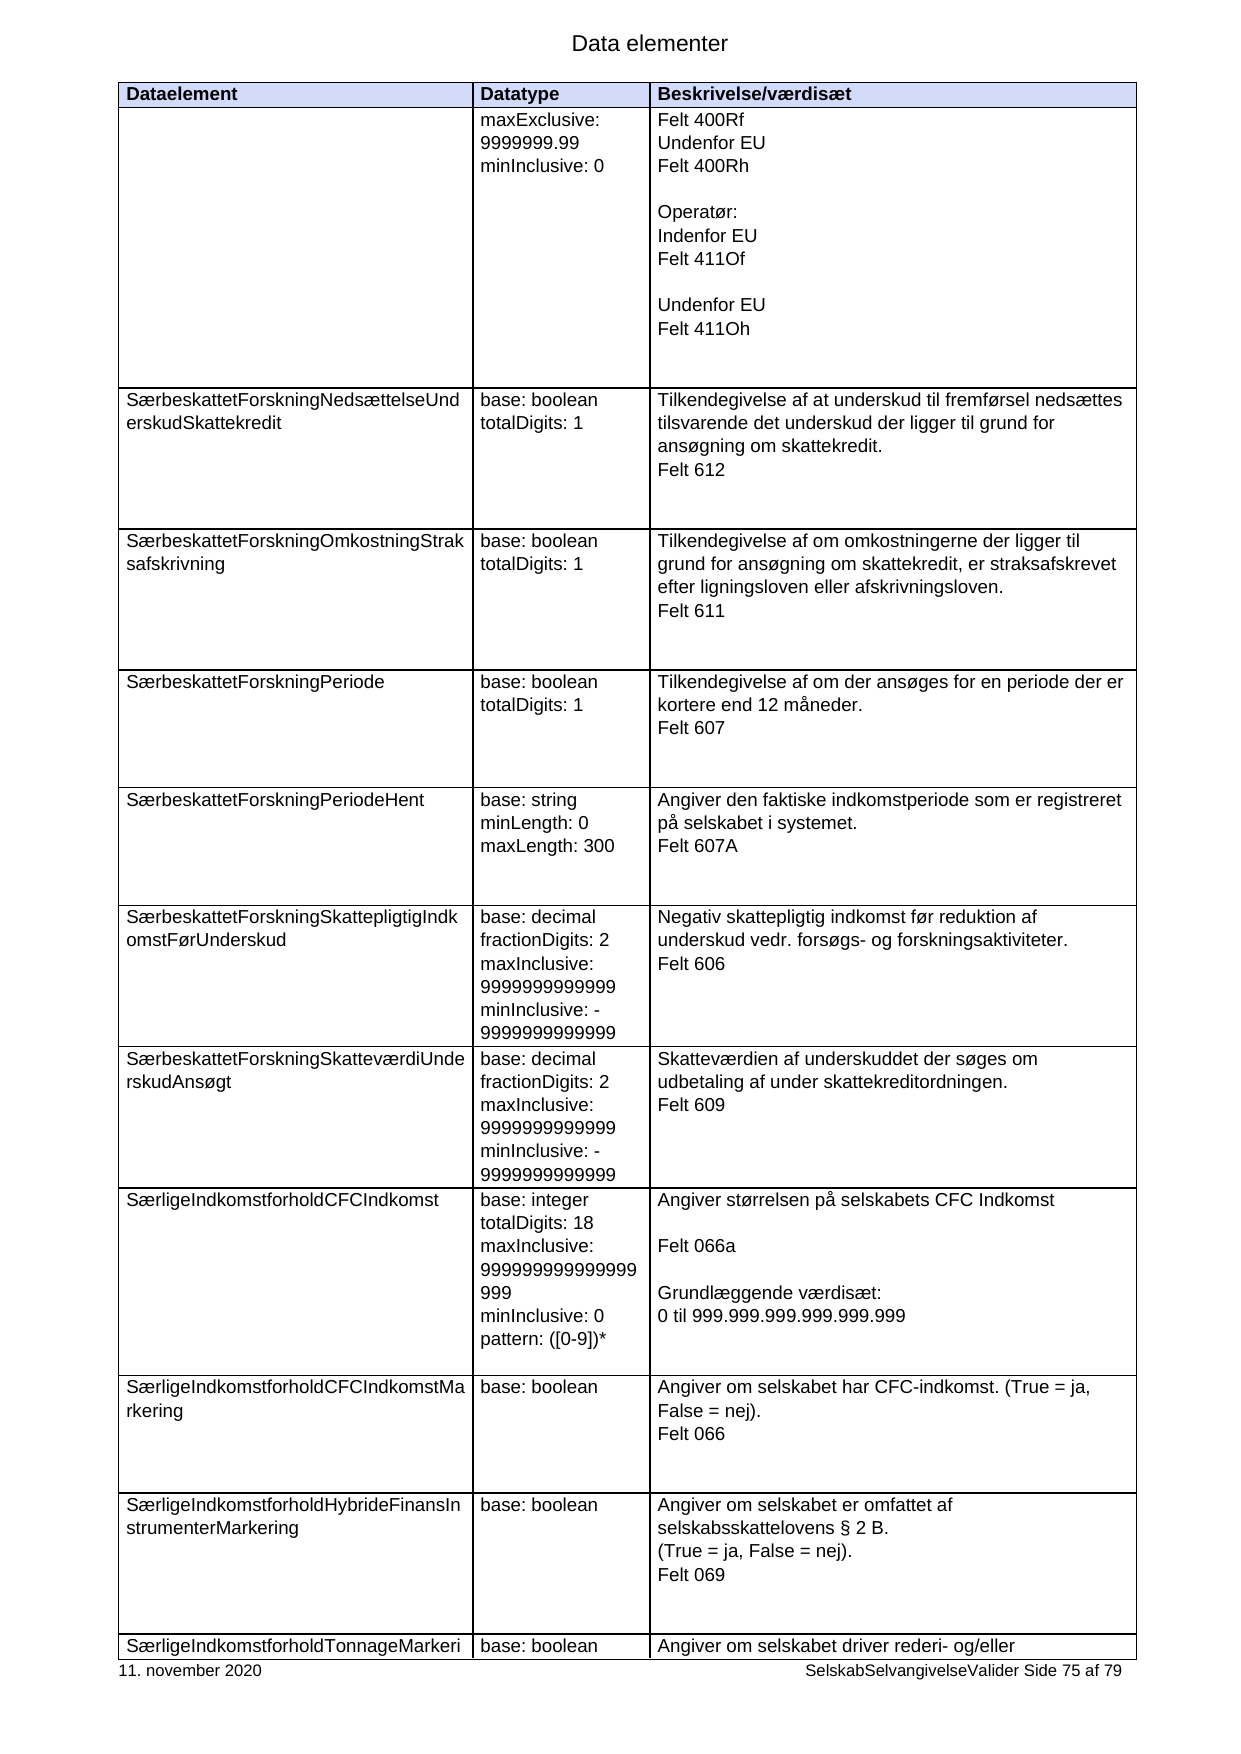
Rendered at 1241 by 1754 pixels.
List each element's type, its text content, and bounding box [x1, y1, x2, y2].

table_cell base: boolean [474, 1635, 649, 1658]
table_cell base: string minLength: 0 maxLength: 300 [474, 788, 649, 904]
table_cell base: boolean totalDigits: 1 [474, 389, 649, 528]
table_cell base: boolean [474, 1376, 649, 1492]
table_header Beskrivelse/værdisæt [651, 83, 1136, 107]
table_cell base: decimal fractionDigits: 2 maxInclusive: 9999999999999 minInclusive: -9999999999999 [474, 906, 649, 1046]
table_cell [119, 1635, 472, 1658]
table_cell SærbeskattetForskningSkattepligtigIndkomstFørUnderskud [119, 906, 472, 1046]
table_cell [651, 1635, 1136, 1658]
table_cell base: decimal fractionDigits: 2 maxInclusive: 9999999999999 minInclusive: -9999999999999 [474, 1047, 649, 1187]
table_cell SærligeIndkomstforholdCFCIndkomst [119, 1189, 472, 1374]
table_cell Angiver om selskabet er omfattet af selskabsskattelovens § 2 B. (True = ja, False = nej). Felt 069 [651, 1494, 1136, 1633]
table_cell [474, 108, 649, 387]
table_cell SærbeskattetForskningOmkostningStraksafskrivning [119, 530, 472, 669]
table_cell Angiver den faktiske indkomstperiode som er registreret på selskabet i systemet. Felt 607A [651, 788, 1136, 904]
table_cell Angiver størrelsen på selskabets CFC Indkomst Felt 066a Grundlæggende værdisæt: 0 til 999.999.999.999.999.999 [651, 1189, 1136, 1374]
table_cell SærbeskattetForskningPeriodeHent [119, 788, 472, 904]
table_cell SærbeskattetForskningNedsættelseUnderskudSkattekredit [119, 389, 472, 528]
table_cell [119, 108, 472, 387]
table_cell SærligeIndkomstforholdHybrideFinansInstrumenterMarkering [119, 1494, 472, 1633]
table_cell Negativ skattepligtig indkomst før reduktion af underskud vedr. forsøgs- og forskningsaktiviteter. Felt 606 [651, 906, 1136, 1046]
table_cell SærbeskattetForskningPeriode [119, 671, 472, 787]
table_cell SærligeIndkomstforholdCFCIndkomstMarkering [119, 1376, 472, 1492]
table_cell Angiver om selskabet har CFC-indkomst. (True = ja, False = nej). Felt 066 [651, 1376, 1136, 1492]
table_cell base: boolean totalDigits: 1 [474, 671, 649, 787]
table_cell base: boolean [474, 1494, 649, 1633]
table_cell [651, 108, 1136, 387]
table_cell Tilkendegivelse af om omkostningerne der ligger til grund for ansøgning om skattekredit, er straksafskrevet efter ligningsloven eller afskrivningsloven. Felt 611 [651, 530, 1136, 669]
table_cell Tilkendegivelse af om der ansøges for en periode der er kortere end 12 måneder. Felt 607 [651, 671, 1136, 787]
table_cell SærbeskattetForskningSkatteværdiUnderskudAnsøgt [119, 1047, 472, 1187]
table_cell base: integer totalDigits: 18 maxInclusive: 999999999999999999 minInclusive: 0 pattern: ([0-9])* [474, 1189, 649, 1374]
table_cell Tilkendegivelse af at underskud til fremførsel nedsættes tilsvarende det underskud der ligger til grund for ansøgning om skattekredit. Felt 612 [651, 389, 1136, 528]
table_cell Skatteværdien af underskuddet der søges om udbetaling af under skattekreditordningen. Felt 609 [651, 1047, 1136, 1187]
table_header Datatype [474, 83, 649, 107]
table_cell base: boolean totalDigits: 1 [474, 530, 649, 669]
table_header Dataelement [119, 83, 472, 107]
